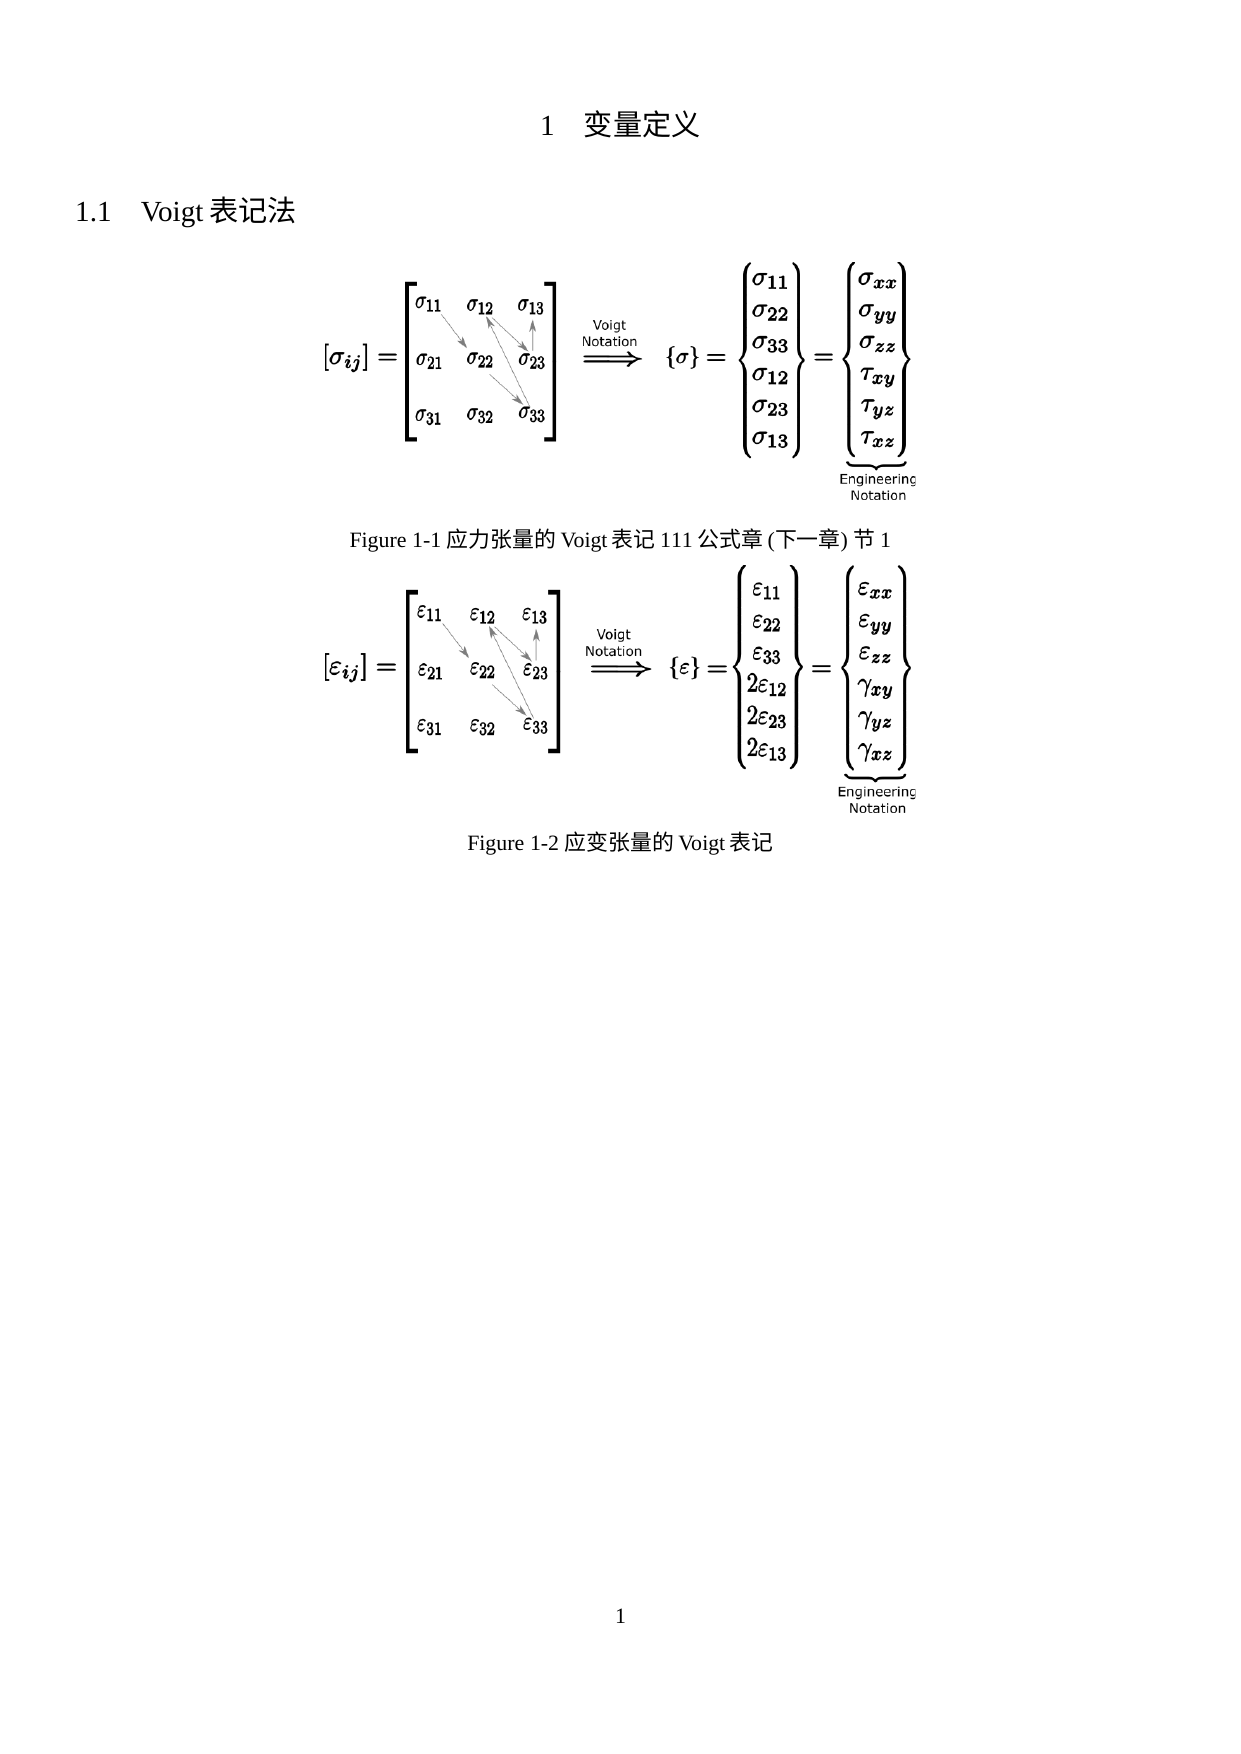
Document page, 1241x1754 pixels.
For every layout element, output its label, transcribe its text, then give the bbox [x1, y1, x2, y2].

subtitle 变量定义 [75, 90, 1165, 155]
picture [325, 262, 916, 500]
picture [325, 565, 916, 813]
subtitle Voigt表记法 [75, 176, 1165, 241]
